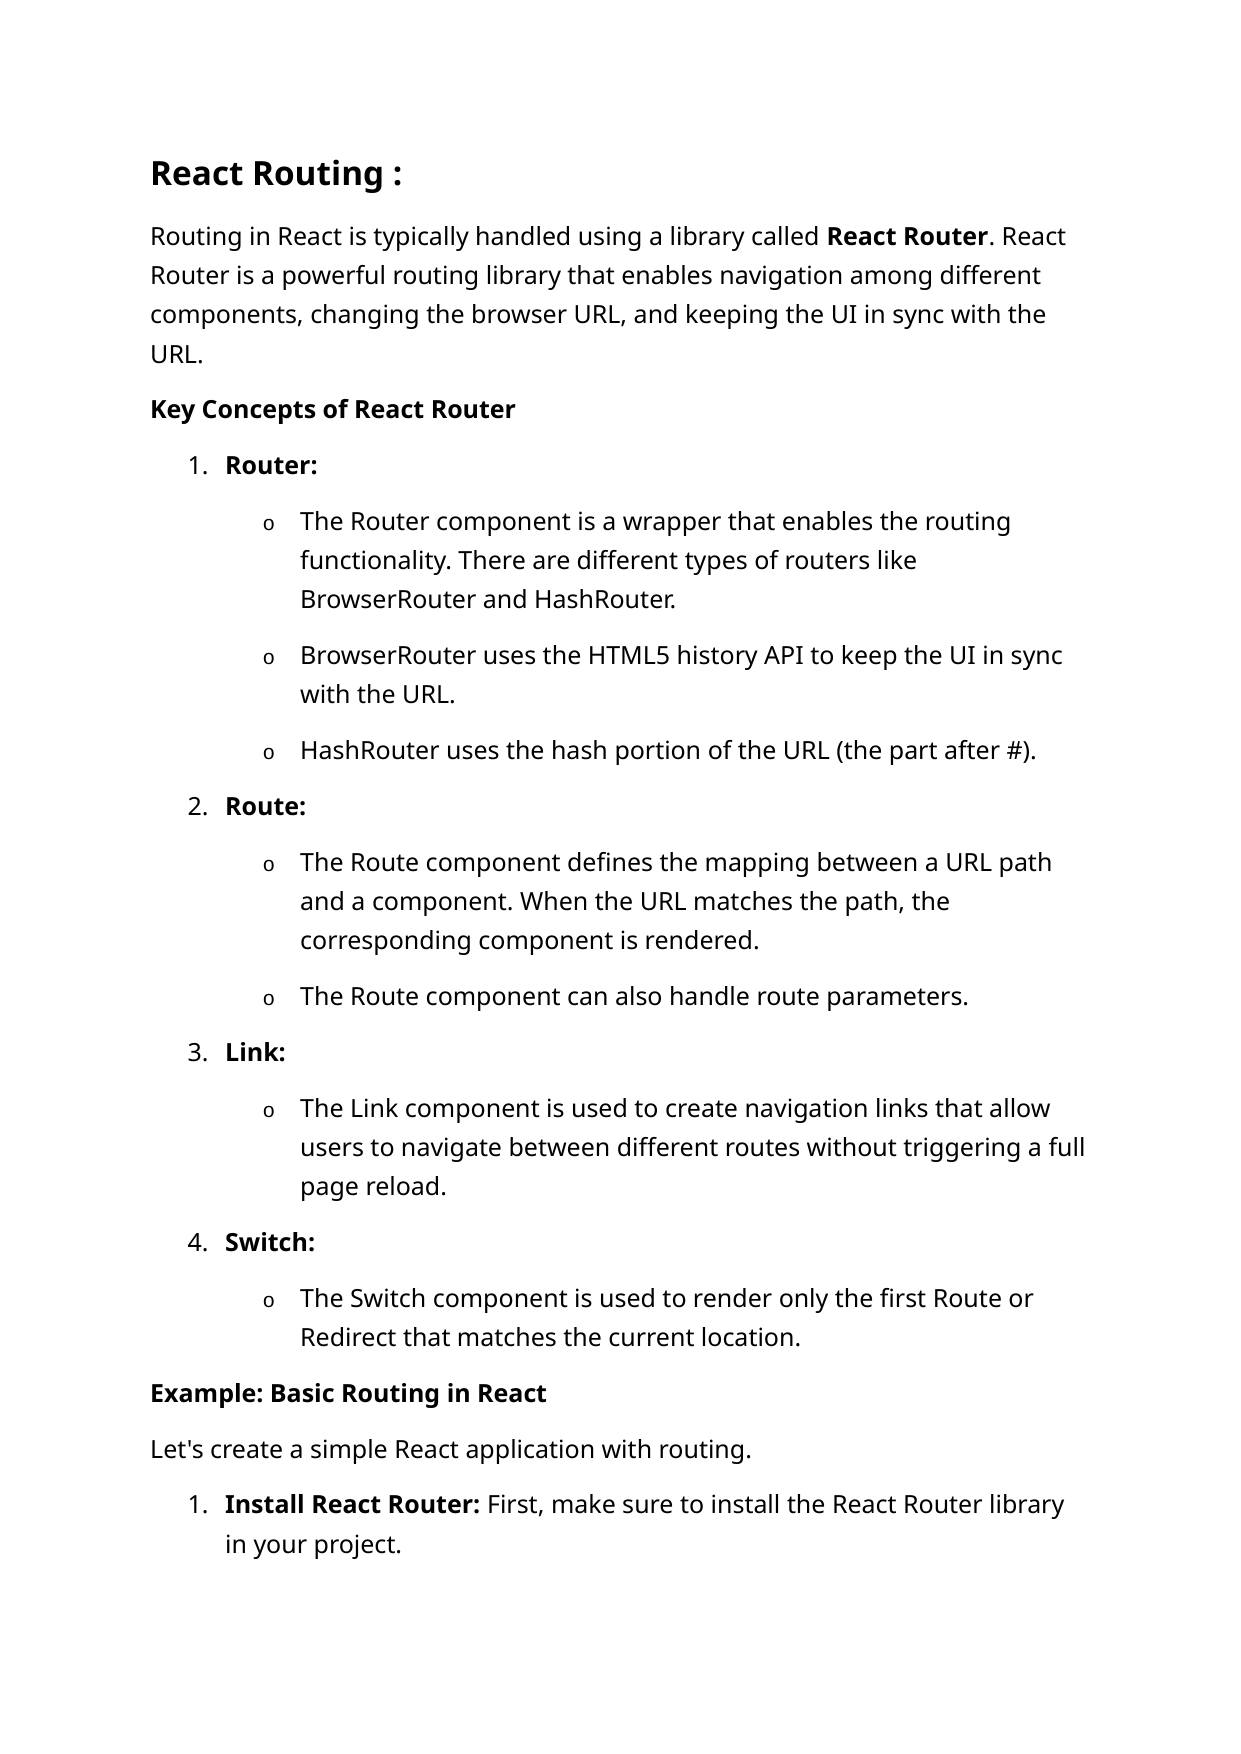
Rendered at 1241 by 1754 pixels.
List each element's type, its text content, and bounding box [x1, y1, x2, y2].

list Install React Router: First, make sure to install the React Router library in your project. [187, 1487, 1090, 1560]
list Router: [187, 448, 1090, 482]
list Link: [187, 1035, 1090, 1069]
list The Router component is a wrapper that enables the routing functionality. There are different types of routers like BrowserRouter and HashRouter. [262, 504, 1090, 616]
text Example: Basic Routing in React [150, 1376, 1090, 1409]
list BrowserRouter uses the HTML5 history API to keep the UI in sync with the URL. [262, 638, 1090, 711]
list The Switch component is used to render only the first Route or Redirect that matches the current location. [262, 1281, 1090, 1354]
list HashRouter uses the hash portion of the URL (the part after #). [262, 733, 1090, 767]
text React Routing : [150, 150, 1090, 195]
list The Route component defines the mapping between a URL path and a component. When the URL matches the path, the corresponding component is rendered. [262, 845, 1090, 957]
text Let's create a simple React application with routing. [150, 1431, 1090, 1465]
text Routing in React is typically handled using a library called React Router. React Router is a powerful routing library that enables navigation among different components, changing the browser URL, and keeping the UI in sync with the URL. [150, 219, 1090, 370]
list Route: [187, 789, 1090, 823]
text Key Concepts of React Router [150, 392, 1090, 426]
list The Link component is used to create navigation links that allow users to navigate between different routes without triggering a full page reload. [262, 1091, 1090, 1203]
list The Route component can also handle route parameters. [262, 979, 1090, 1013]
list Switch: [187, 1225, 1090, 1259]
